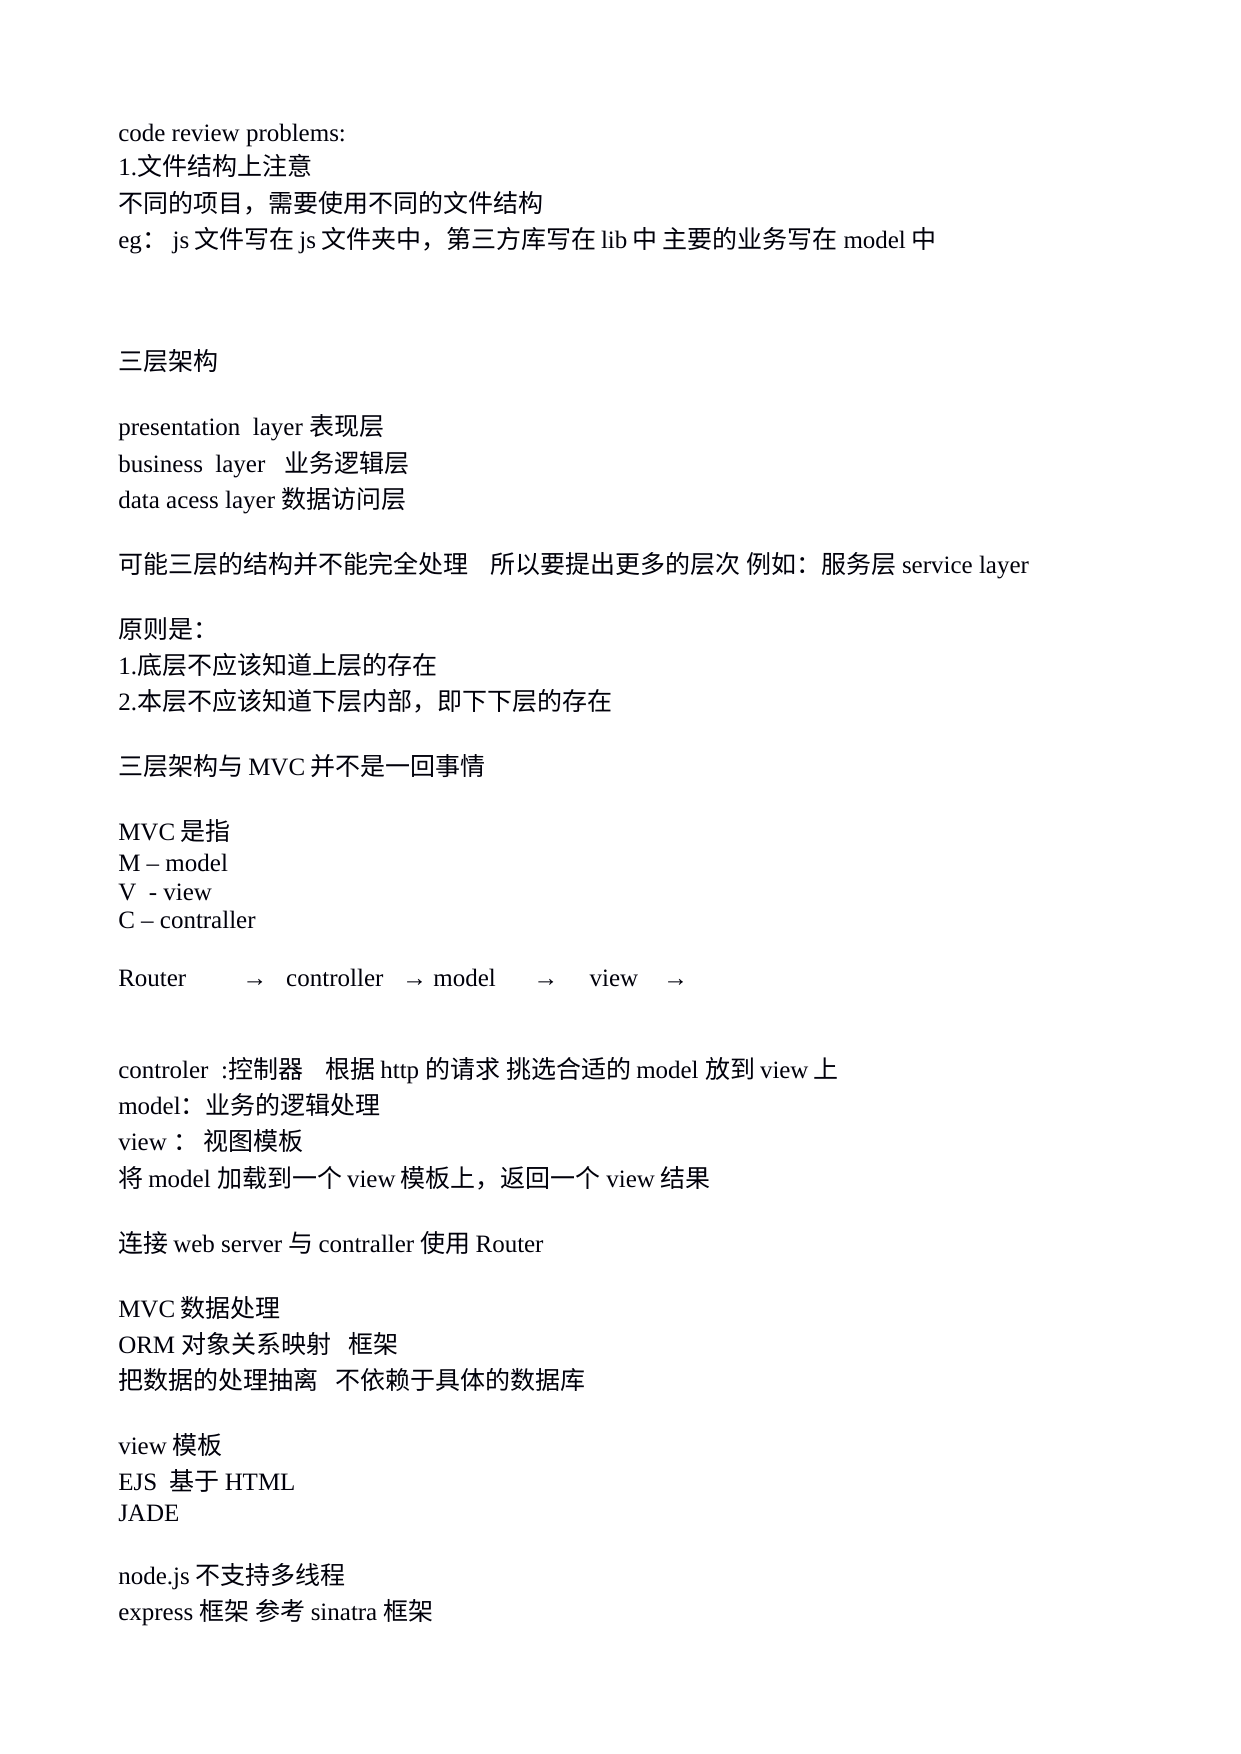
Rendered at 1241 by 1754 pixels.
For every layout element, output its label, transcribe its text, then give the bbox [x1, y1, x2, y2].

text view ： 视图模板 [118, 1122, 1122, 1158]
text 2.本层不应该知道下层内部，即下下层的存在 [118, 682, 1122, 718]
text business layer 业务逻辑层 [118, 443, 1122, 479]
text M – model [118, 848, 1122, 877]
text 1.文件结构上注意 [118, 147, 1122, 183]
text presentation layer 表现层 [118, 407, 1122, 443]
text ORM 对象关系映射 框架 [118, 1324, 1122, 1361]
text 连接web server 与contraller 使用Router [118, 1223, 1122, 1259]
text express 框架 参考 sinatra 框架 [118, 1592, 1122, 1628]
text code review problems: [118, 118, 1122, 147]
text 不同的项目，需要使用不同的文件结构 [118, 183, 1122, 219]
text MVC是指 [118, 812, 1122, 848]
text view模板 [118, 1426, 1122, 1462]
text C – contraller [118, 906, 1122, 934]
text 三层架构与MVC并不是一回事情 [118, 747, 1122, 783]
text 原则是： [118, 609, 1122, 646]
text controler :控制器 根据http 的请求 挑选合适的model 放到view上 [118, 1049, 1122, 1086]
text JADE [118, 1498, 1122, 1527]
text 三层架构 [118, 342, 1122, 378]
text 可能三层的结构并不能完全处理 所以要提出更多的层次 例如：服务层 service layer [118, 544, 1122, 581]
text V - view [118, 877, 1122, 906]
text 将model 加载到一个view模板上，返回一个 view结果 [118, 1158, 1122, 1194]
text EJS 基于HTML [118, 1462, 1122, 1498]
text Router → controller → model → view → [118, 963, 1122, 992]
text MVC数据处理 [118, 1288, 1122, 1324]
text 把数据的处理抽离 不依赖于具体的数据库 [118, 1361, 1122, 1397]
text data acess layer 数据访问层 [118, 479, 1122, 516]
text eg： js文件写在js文件夹中，第三方库写在lib中 主要的业务写在 model中 [118, 219, 1122, 256]
text node.js不支持多线程 [118, 1556, 1122, 1592]
text 1.底层不应该知道上层的存在 [118, 646, 1122, 682]
text model：业务的逻辑处理 [118, 1086, 1122, 1122]
